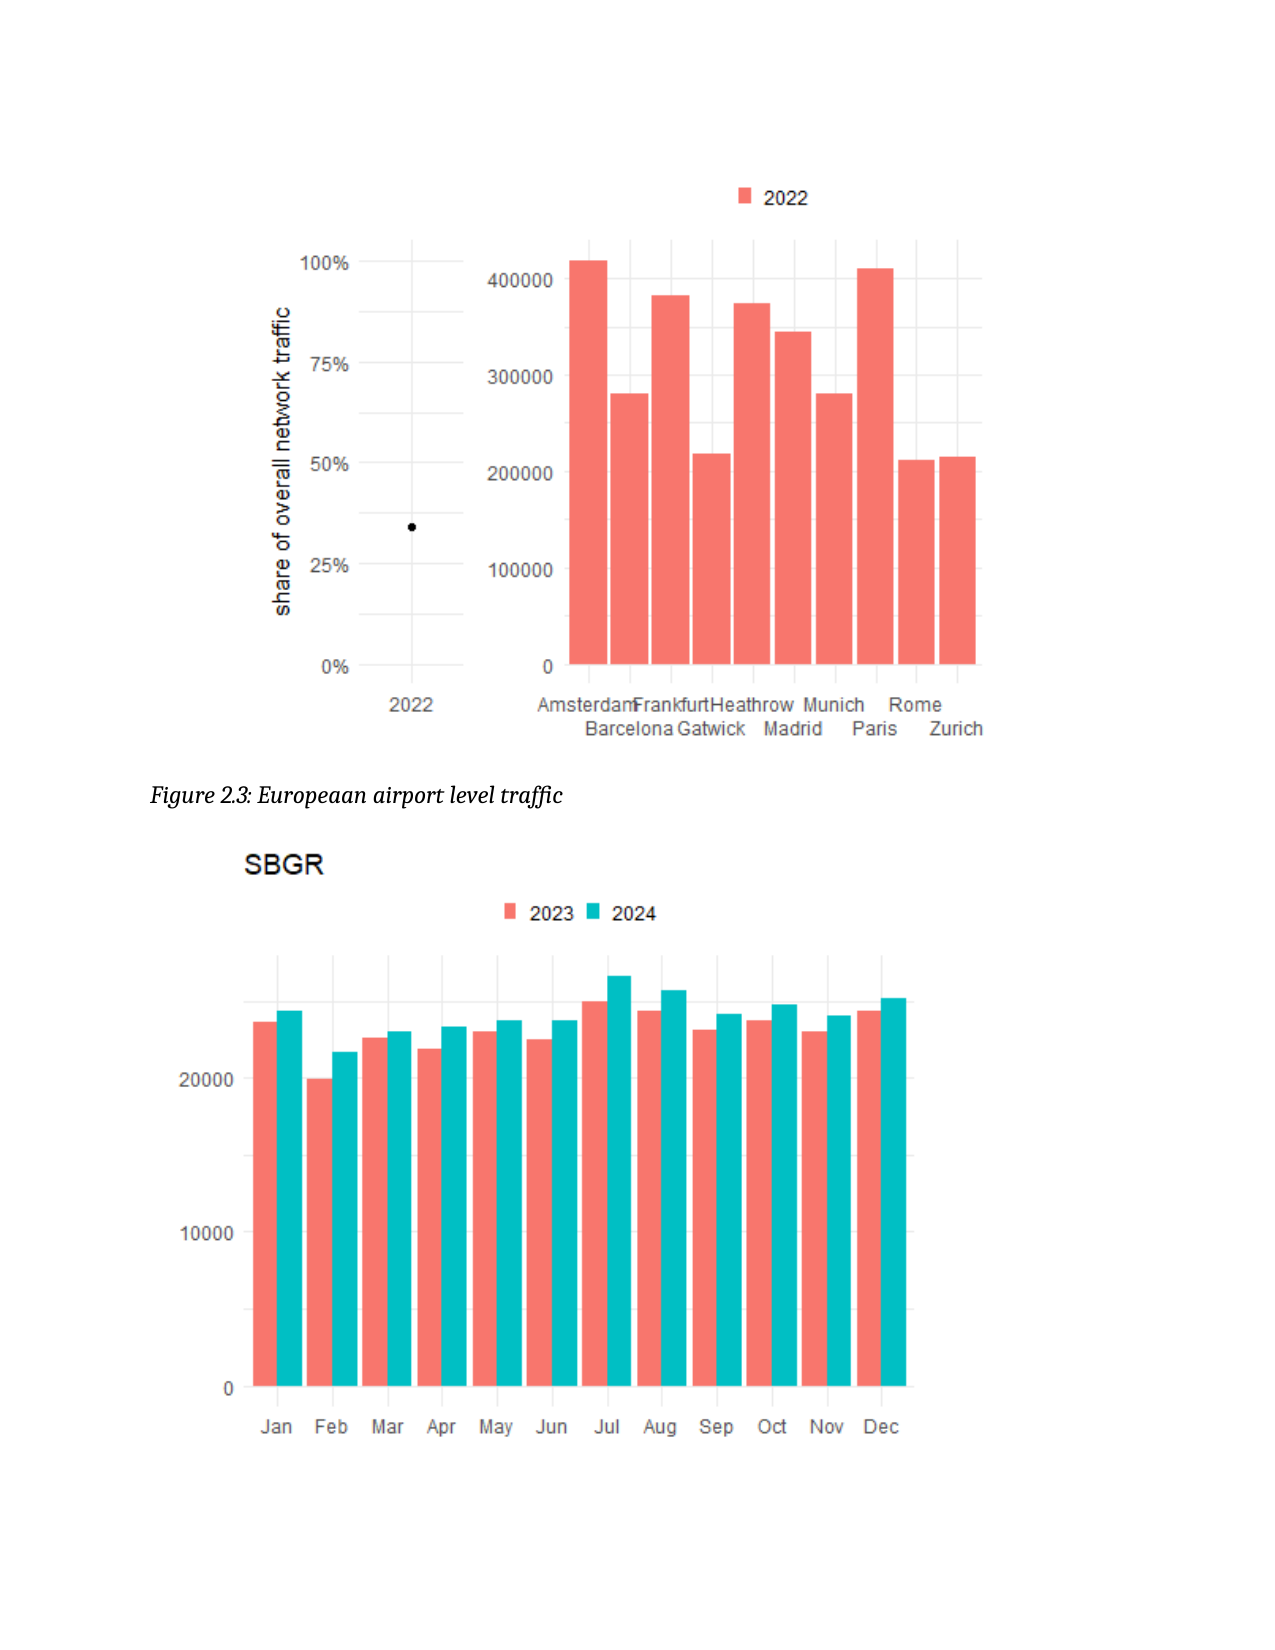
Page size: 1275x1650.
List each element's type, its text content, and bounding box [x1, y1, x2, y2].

picture [168, 841, 927, 1448]
table_header Figure 2.3: Europeaan airport level traffic [139, 150, 1114, 822]
picture [247, 153, 1006, 761]
